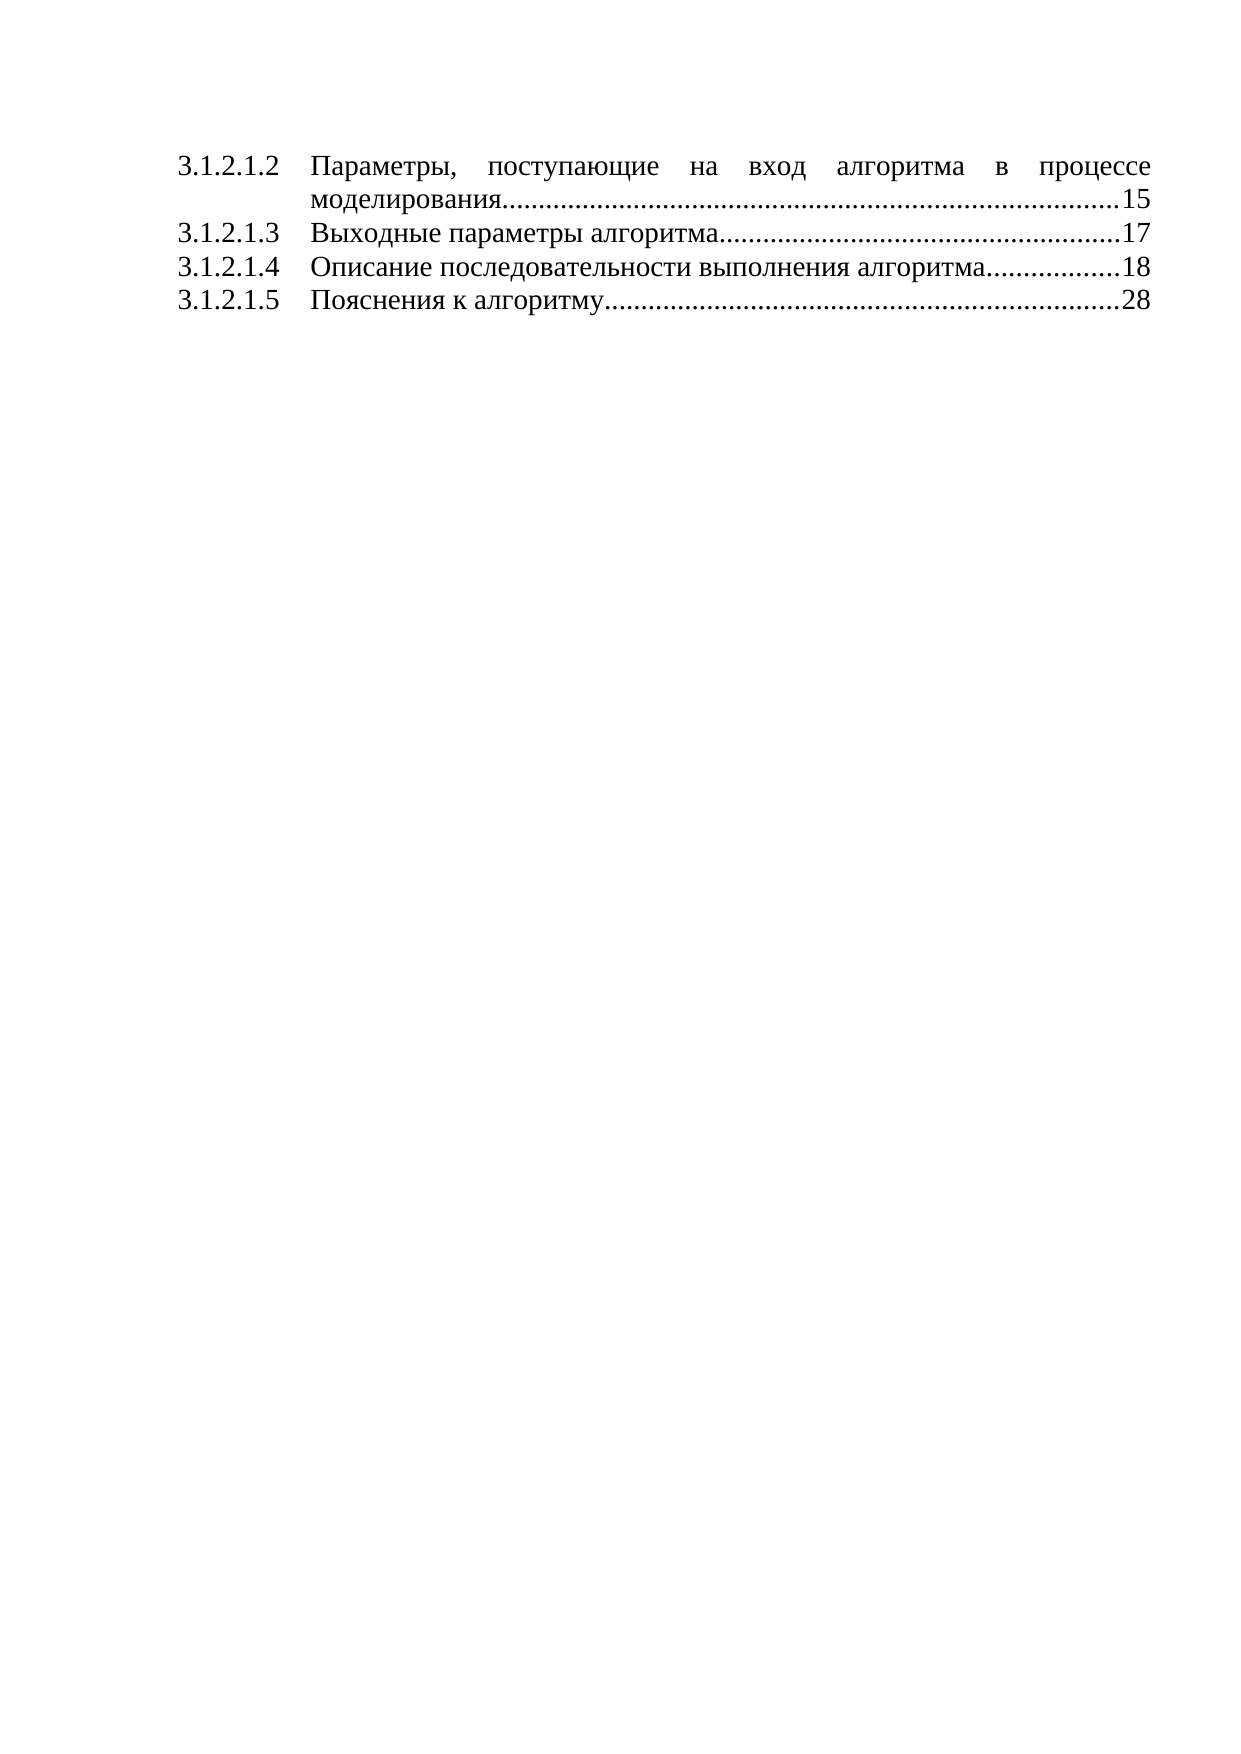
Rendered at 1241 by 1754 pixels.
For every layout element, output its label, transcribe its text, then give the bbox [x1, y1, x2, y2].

text 3.1.2.1.5 Пояснения к алгоритму 28 [177, 282, 1152, 316]
text 3.1.2.1.3 Выходные параметры алгоритма 17 [177, 215, 1152, 249]
text 3.1.2.1.4 Описание последовательности выполнения алгоритма 18 [177, 249, 1152, 282]
text 3.1.2.1.2 Параметры, поступающие на вход алгоритма в процессе моделирования 15 [177, 148, 1152, 215]
